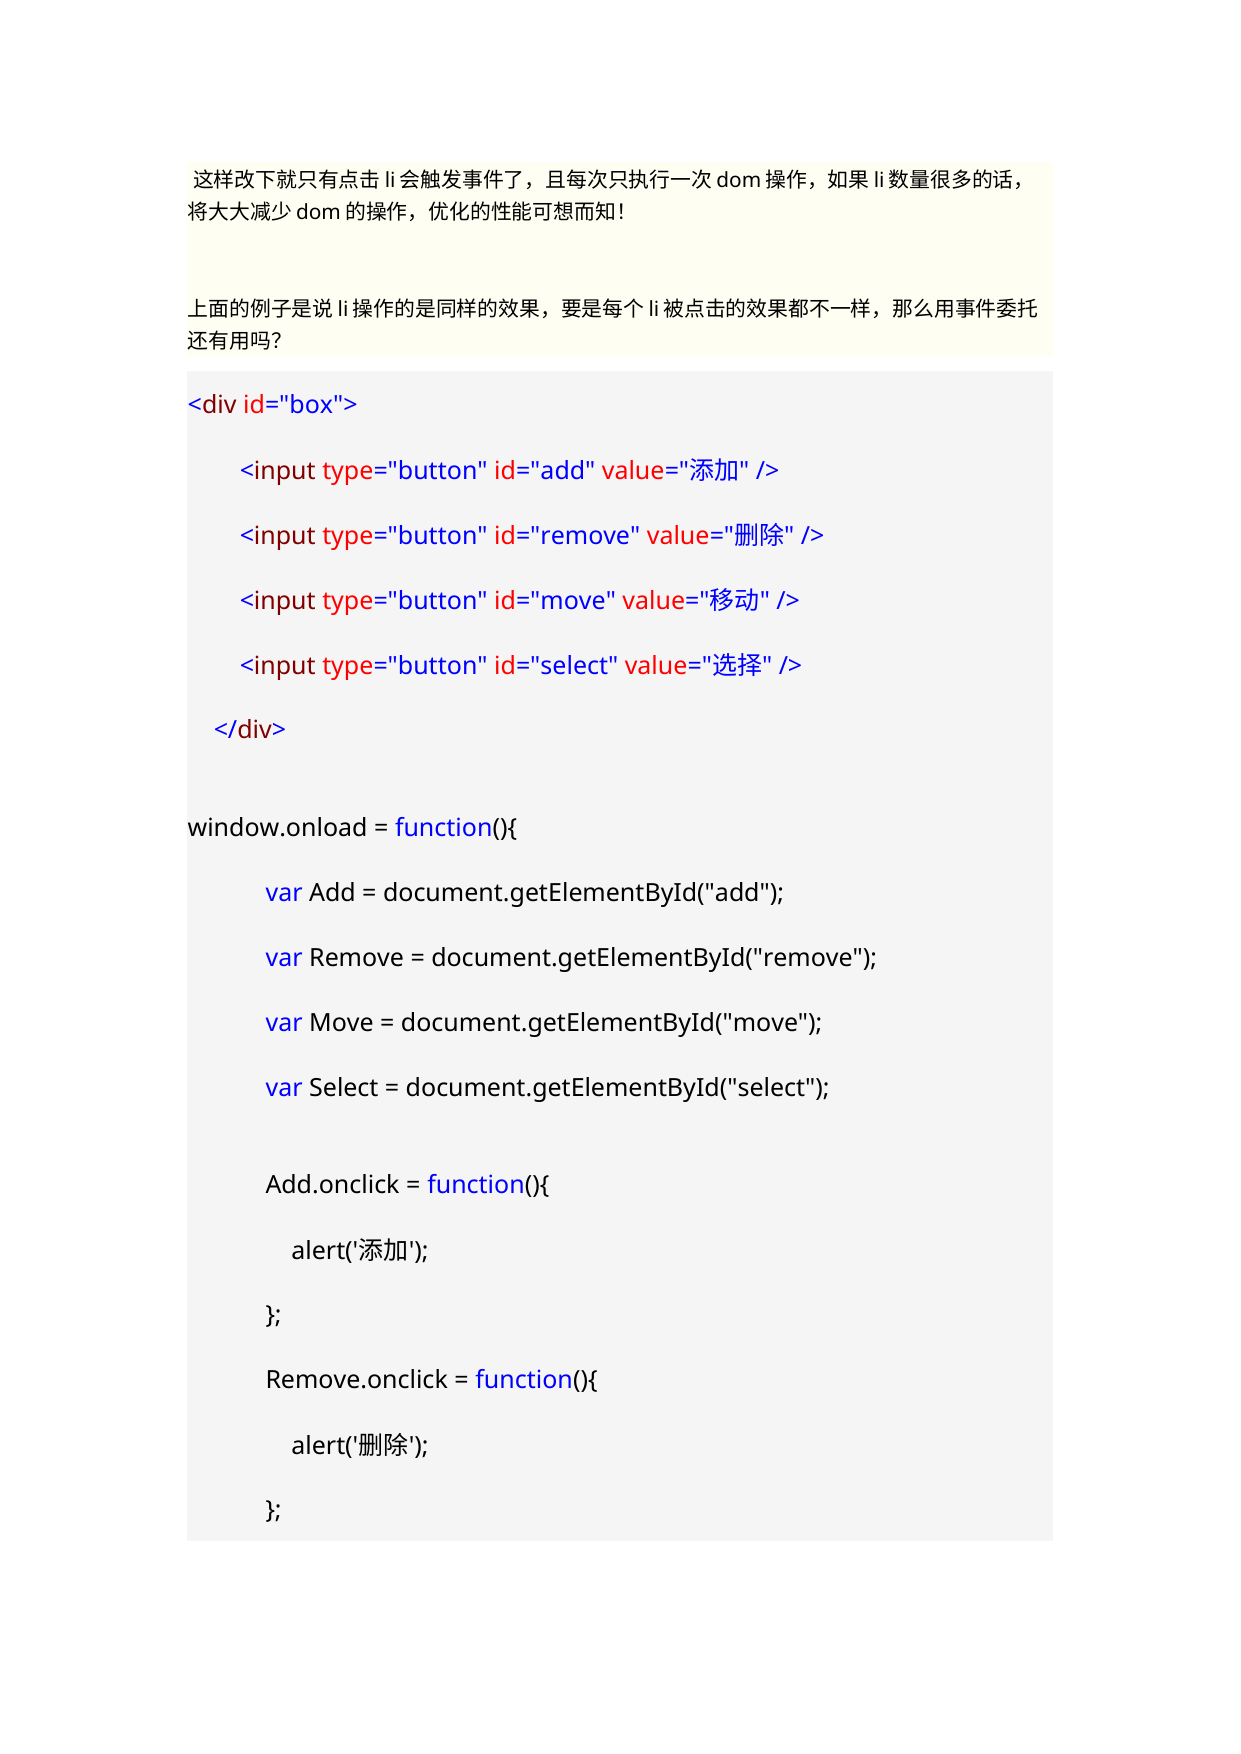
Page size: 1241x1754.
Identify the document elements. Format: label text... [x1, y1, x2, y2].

text <input type="button" id="move" value="移动" /> [187, 566, 1053, 631]
text alert('删除'); [187, 1411, 1053, 1476]
text <input type="button" id="add" value="添加" /> [187, 436, 1053, 501]
text 上面的例子是说li操作的是同样的效果，要是每个li被点击的效果都不一样，那么用事件委托还有用吗？ [187, 291, 1053, 356]
text <input type="button" id="select" value="选择" /> [187, 631, 1053, 696]
text <div id="box"> [187, 371, 1053, 436]
text var Select = document.getElementById("select"); [187, 1054, 1053, 1119]
text var Add = document.getElementById("add"); [187, 859, 1053, 924]
text alert('添加'); [187, 1216, 1053, 1281]
text var Move = document.getElementById("move"); [187, 989, 1053, 1054]
text <input type="button" id="remove" value="删除" /> [187, 501, 1053, 566]
text Add.onclick = function(){ [187, 1151, 1053, 1216]
text window.onload = function(){ [187, 794, 1053, 859]
text }; [187, 1476, 1053, 1541]
text </div> [187, 696, 1053, 761]
text Remove.onclick = function(){ [187, 1346, 1053, 1411]
text 这样改下就只有点击li会触发事件了，且每次只执行一次dom操作，如果li数量很多的话，将大大减少dom的操作，优化的性能可想而知！ [187, 162, 1053, 227]
text }; [187, 1281, 1053, 1346]
text var Remove = document.getElementById("remove"); [187, 924, 1053, 989]
